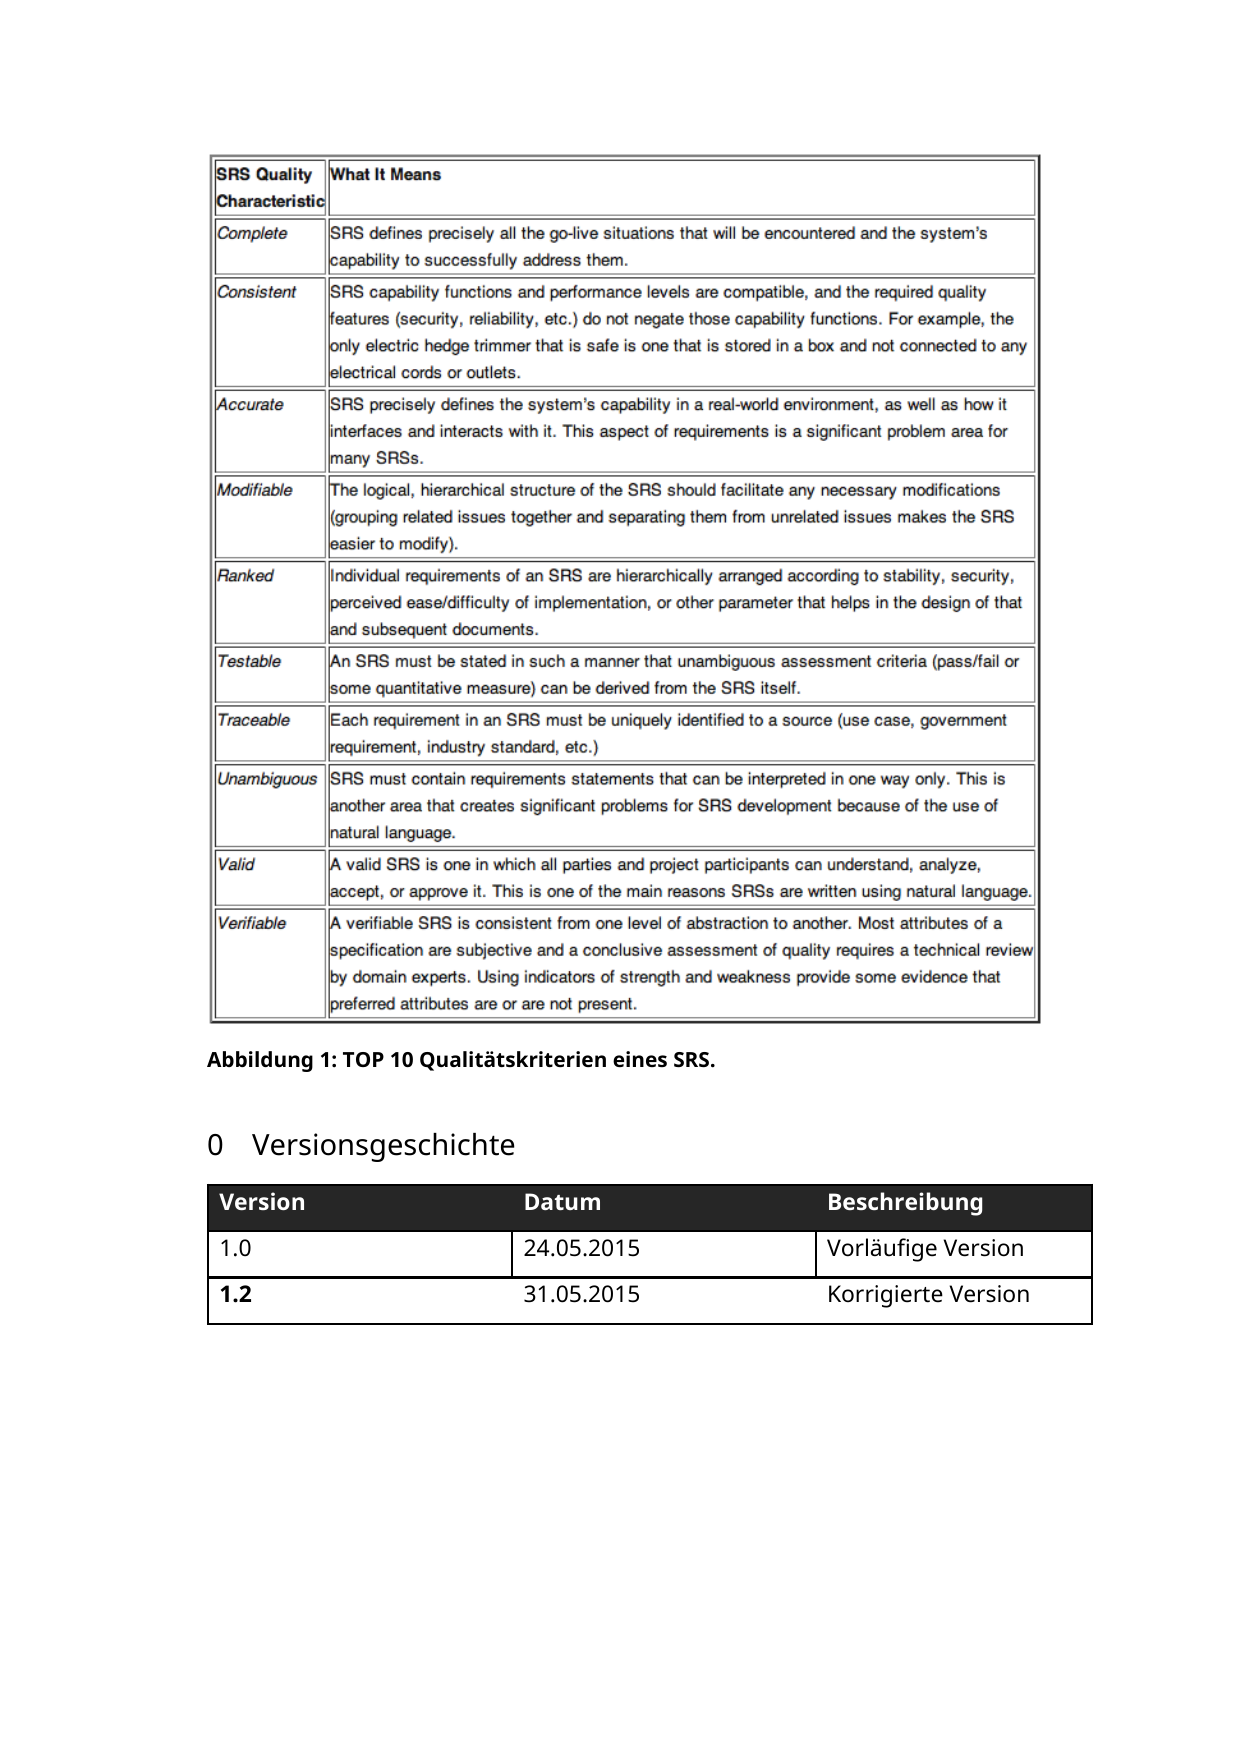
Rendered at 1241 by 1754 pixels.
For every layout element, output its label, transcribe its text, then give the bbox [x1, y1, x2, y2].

table_cell 31.05.2015 [512, 1279, 816, 1323]
table_header Version [209, 1186, 512, 1230]
picture [206, 147, 1047, 1030]
table_header Datum [512, 1186, 816, 1230]
subtitle Versionsgeschichte [207, 1124, 1092, 1164]
table_cell Korrigierte Version [816, 1279, 1091, 1323]
table_cell 1.0 [209, 1232, 511, 1276]
text Abbildung 1: TOP 10 Qualitätskriterien eines SRS. [207, 1046, 1092, 1074]
table_cell 24.05.2015 [513, 1232, 815, 1276]
table_cell Vorläufige Version [817, 1232, 1091, 1276]
table_cell 1.2 [209, 1279, 512, 1323]
table_header Beschreibung [816, 1186, 1091, 1230]
